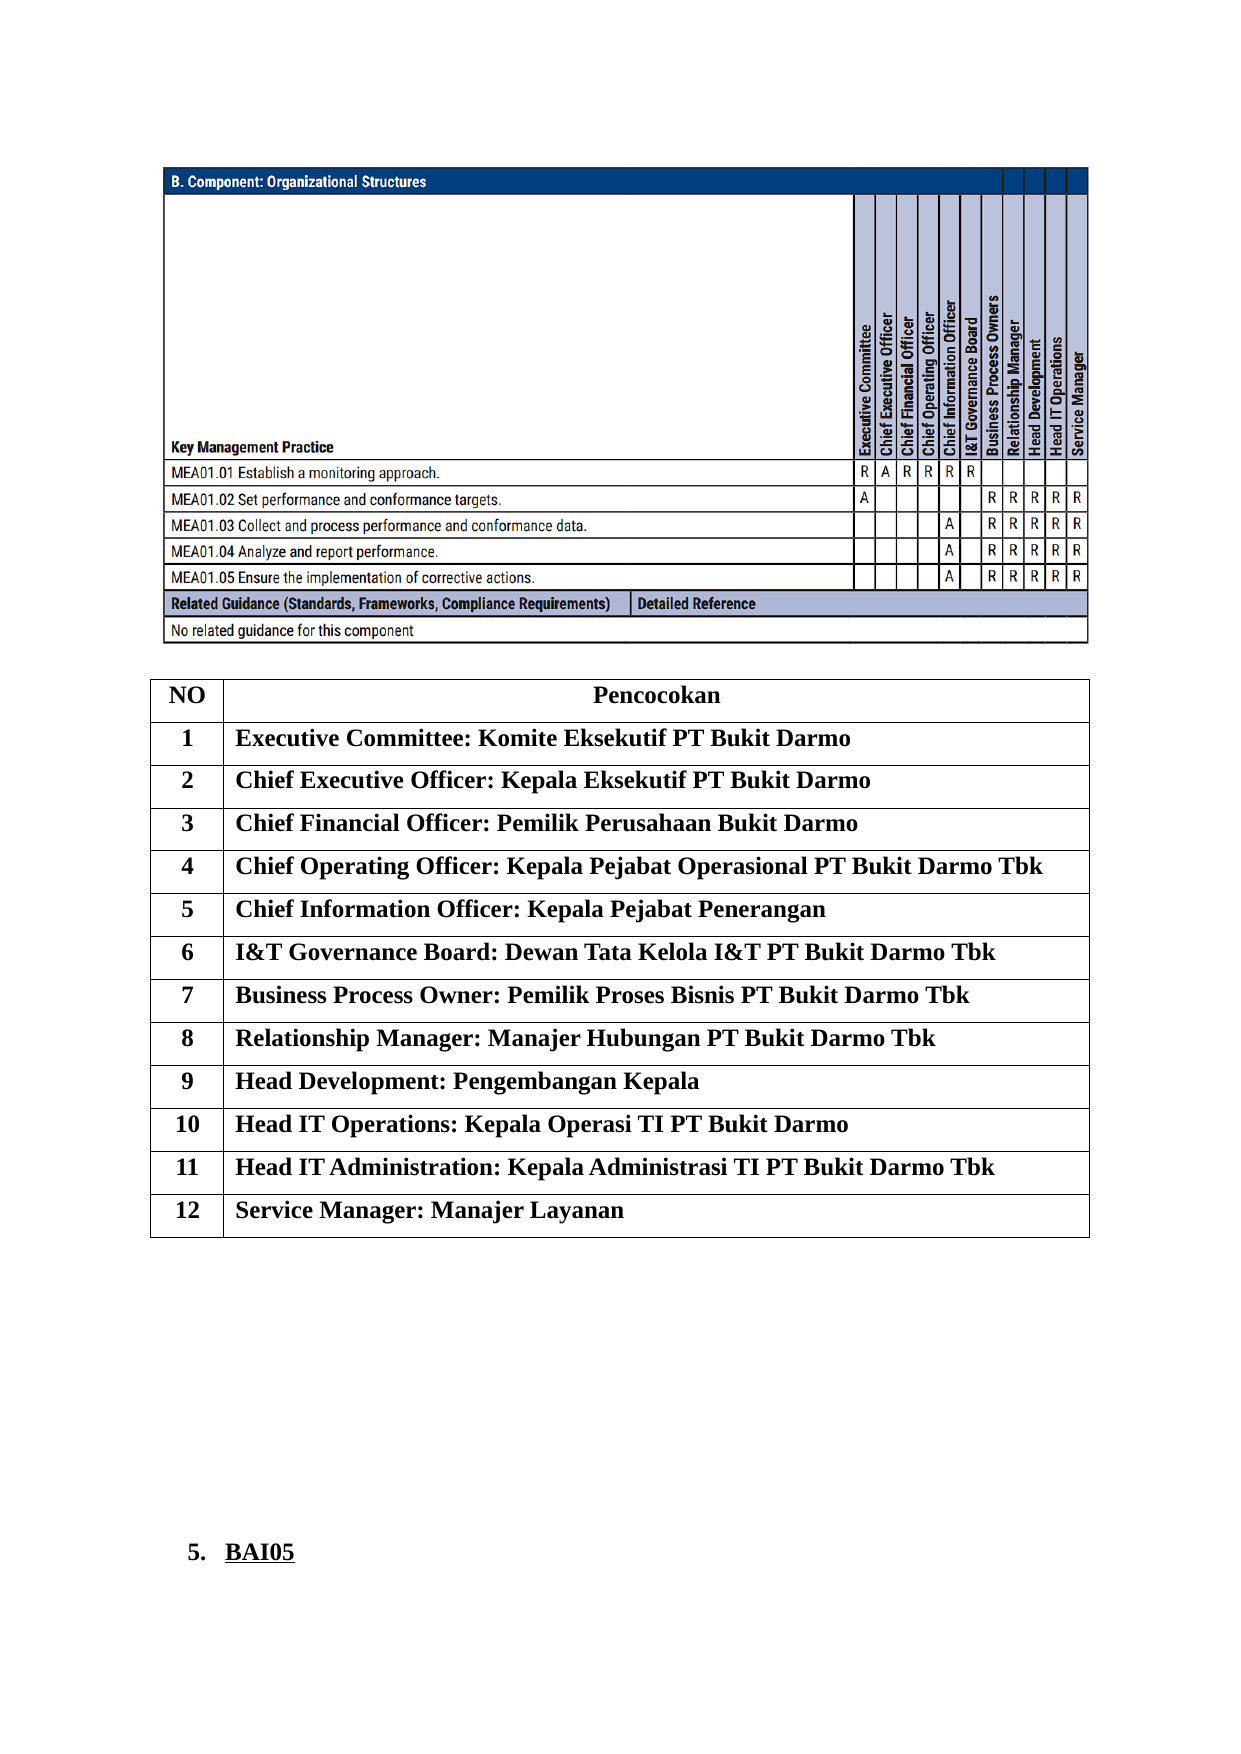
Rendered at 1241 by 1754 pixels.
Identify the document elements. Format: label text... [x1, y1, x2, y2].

table_cell 12 [151, 1195, 223, 1237]
table_cell I&T Governance Board: Dewan Tata Kelola I&T PT Bukit Darmo Tbk [224, 937, 1089, 979]
table_cell Head Development: Pengembangan Kepala [224, 1066, 1089, 1108]
table_cell Head IT Administration: Kepala Administrasi TI PT Bukit Darmo Tbk [224, 1152, 1089, 1194]
table_cell 11 [151, 1152, 223, 1194]
table_cell 2 [151, 766, 223, 807]
table_cell Chief Operating Officer: Kepala Pejabat Operasional PT Bukit Darmo Tbk [224, 851, 1089, 893]
table_cell Chief Executive Officer: Kepala Eksekutif PT Bukit Darmo [224, 766, 1089, 807]
table_cell Chief Financial Officer: Pemilik Perusahaan Bukit Darmo [224, 809, 1089, 850]
table_cell 3 [151, 809, 223, 850]
table_cell Business Process Owner: Pemilik Proses Bisnis PT Bukit Darmo Tbk [224, 980, 1089, 1022]
table_cell Relationship Manager: Manajer Hubungan PT Bukit Darmo Tbk [224, 1023, 1089, 1065]
table_cell 6 [151, 937, 223, 979]
table_header Pencocokan [224, 680, 1089, 722]
table_cell 9 [151, 1066, 223, 1108]
table_cell Service Manager: Manajer Layanan [224, 1195, 1089, 1237]
table_cell Executive Committee: Komite Eksekutif PT Bukit Darmo [224, 723, 1089, 764]
picture [150, 150, 1091, 648]
table_cell 8 [151, 1023, 223, 1065]
table_cell 5 [151, 894, 223, 936]
list BAI05 [187, 1537, 1090, 1565]
table_header NO [151, 680, 223, 722]
table_cell 10 [151, 1109, 223, 1151]
table_cell Head IT Operations: Kepala Operasi TI PT Bukit Darmo [224, 1109, 1089, 1151]
table_cell Chief Information Officer: Kepala Pejabat Penerangan [224, 894, 1089, 936]
table_cell 7 [151, 980, 223, 1022]
table_cell 1 [151, 723, 223, 764]
table_cell 4 [151, 851, 223, 893]
